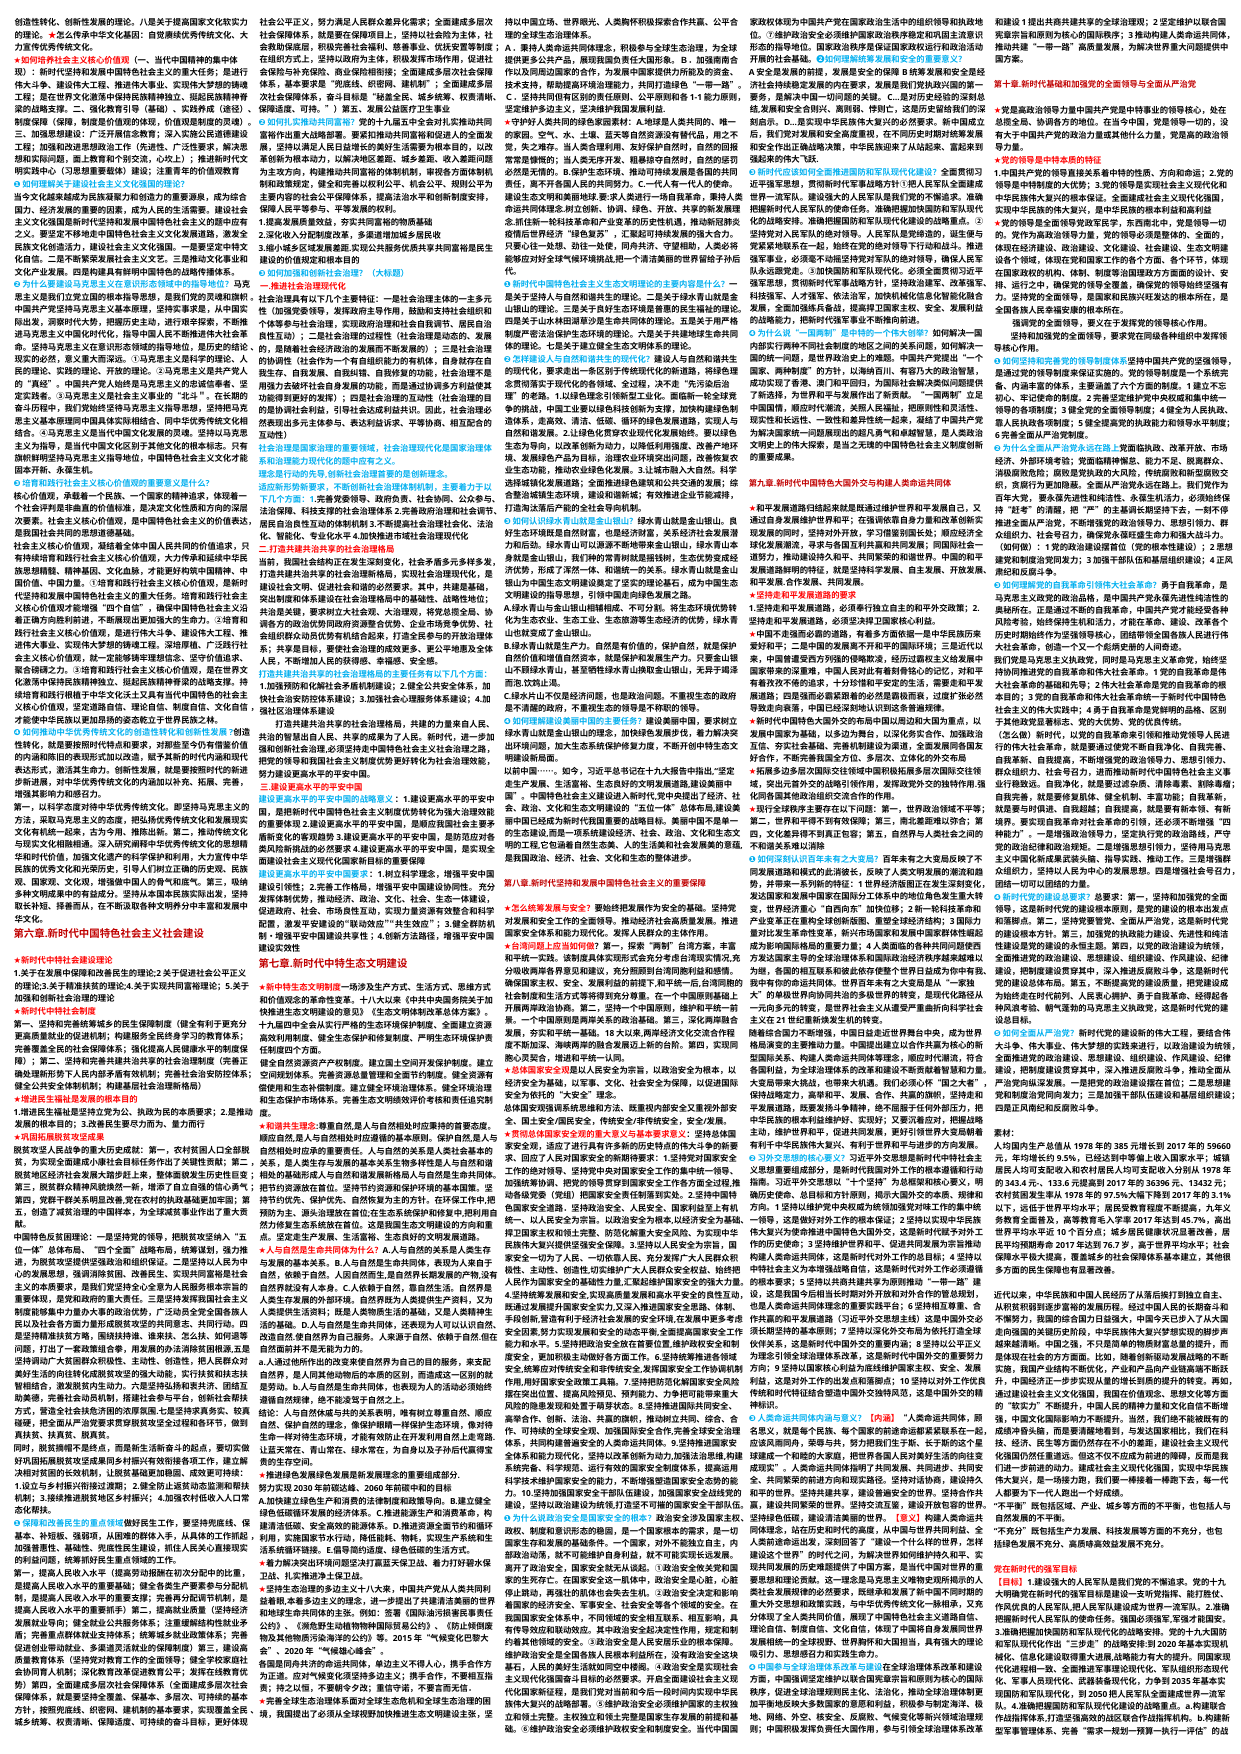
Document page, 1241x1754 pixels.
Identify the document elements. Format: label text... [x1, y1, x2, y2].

text “不平衡”既包括区域、产业、城乡等方而的不平衡，也包括人与自然发展的不平衡。 [994, 1499, 1233, 1524]
text ★着力解决突出环境问题坚决打赢蓝天保卫战、着力打好碧水保卫战、扎实推进净土保卫战。 [258, 1557, 498, 1582]
text 结论：人与自然休戚与共的关系表明，唯有树立尊重自然、顺应自然、保护自然的理念，像保护眼睛一样保护生态环境，像对待生命一样对待生态环境，才能有效防止在开发利用自然上走弯路.让蓝天常在、青山常在、绿水常在，为自身以及子孙后代赢得宝贵的生存空间。 [258, 1406, 498, 1468]
text 同时，脱贫摘帽不是终点，而是新生活新奋斗的起点，要切实做好巩固拓展脱贫攻坚成果同乡村振兴有效衔接各项工作，建立解决相对贫困的长效机制，让脱贫基础更加稳固、成效更可持续：1.设立与乡村振兴衔接过渡期；2.健全防止返贫动态监测和帮扶机制；3.接续推进脱贫地区乡村振兴；4.加强农村低收入人口常态化帮扶。 [13, 1442, 250, 1516]
text ★党是高政治领导力量中国共产党是中特事业的领导核心，处在总揽全局、协调各方的地位。在当今中国，党是领导一切的，没有大于中国共产党的政治力量或其他什么力量，党是高的政治领导力量。 [994, 103, 1233, 153]
text 第七章.新时代中特生态文明建设 [258, 955, 498, 970]
text 第六章.新时代中国特色社会主义社会建设 [13, 925, 253, 940]
text ★总体国家安全观是以人民安全为宗旨，以政治安全为根本，以经济安全为基础，以军事、文化、社会安全为保障，以促进国际安全为依托的“大安全”理念。 [503, 1064, 743, 1101]
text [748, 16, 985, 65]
text ★现行全球秩序主要存在以下问题：第一，世界政治领域不平等；第二，世界和平得不到有效保障；第三，南北差距难以弥合；第四，文化差异得不到真正包容；第五，自然界与人类社会之间的不和谐关系难以消除 [748, 803, 988, 852]
text 十九届四中全会从实行严格的生态环境保护制度、全面建立资源高效利用制度、健全生态保护和修复制度、严明生态环境保护责任制度四个方面。 [258, 1019, 498, 1056]
text ★拓展多边多层次国际交往领域中国积极拓展多层次国际交往领域，突出元首外交的战略引领作用，发挥政党外交的独特作用.强化同各国其他政治组织交流合作的作用。 [748, 765, 988, 802]
text 打造共建共治共享的社会治理格局的主要任务有以下几个方面：1.加强预防和化解社会矛盾机制建设；2.健全公共安全体系，加快社会治安防控体系建设；3.加强社会心理服务体系建设；4.加强社区治理体系建设 [258, 668, 498, 717]
text B.绿水青山就是生产力。自然是有价值的，保护自然，就是保护自然价值和增值自然资本，就是保护和发展生产力。只要金山银山不顾绿水青山，甚至牺牲绿水青山换取金山银山，无异于竭泽而泡.饮鸩止渴。 [503, 639, 743, 689]
text ❹如何理解建设美丽中国的主要任务？建设美丽中国，要求树立绿水青山就是金山银山的理念，加快绿色发展步伐，着力解决突出环境问题，加大生态系统保护修复力度，不断开创中特生态文明建设新局面。 [503, 715, 743, 764]
text 偿使用和生态补偿制度。建立健全环境治理体系。健全环境治理和生态保护市场体系。完善生态文明绩效评价考核和责任追究制度。 [258, 1082, 498, 1119]
text 坚持和加强党的全面领导，要求党在同级各种组织中发挥领导核心作用。 [994, 329, 1233, 354]
text 3.缩小城乡区域发展差距.实现公共服务优质共享共同富裕是民生建设的价值规定和根本目的 [258, 242, 498, 266]
text A.绿水青山与金山银山相辅相成、不可分割。将生态环境优势转化为生态农业、生态工业、生态旅游等生态经济的优势，绿水青山也就变成了金山银山。 [503, 602, 743, 638]
text 1.关于在发展中保障和改善民生的理论;2关于促进社会公平正义的理论;3.关于精准扶贫的理论;4.关于实现共同富裕理论；5.关于加强和创新社会治理的理论 [13, 967, 253, 1004]
text 社会治理是国家治理的重要领域，社会治理现代化是国家治理体系和治理能力现代化的题中应有之义。 [258, 442, 498, 466]
